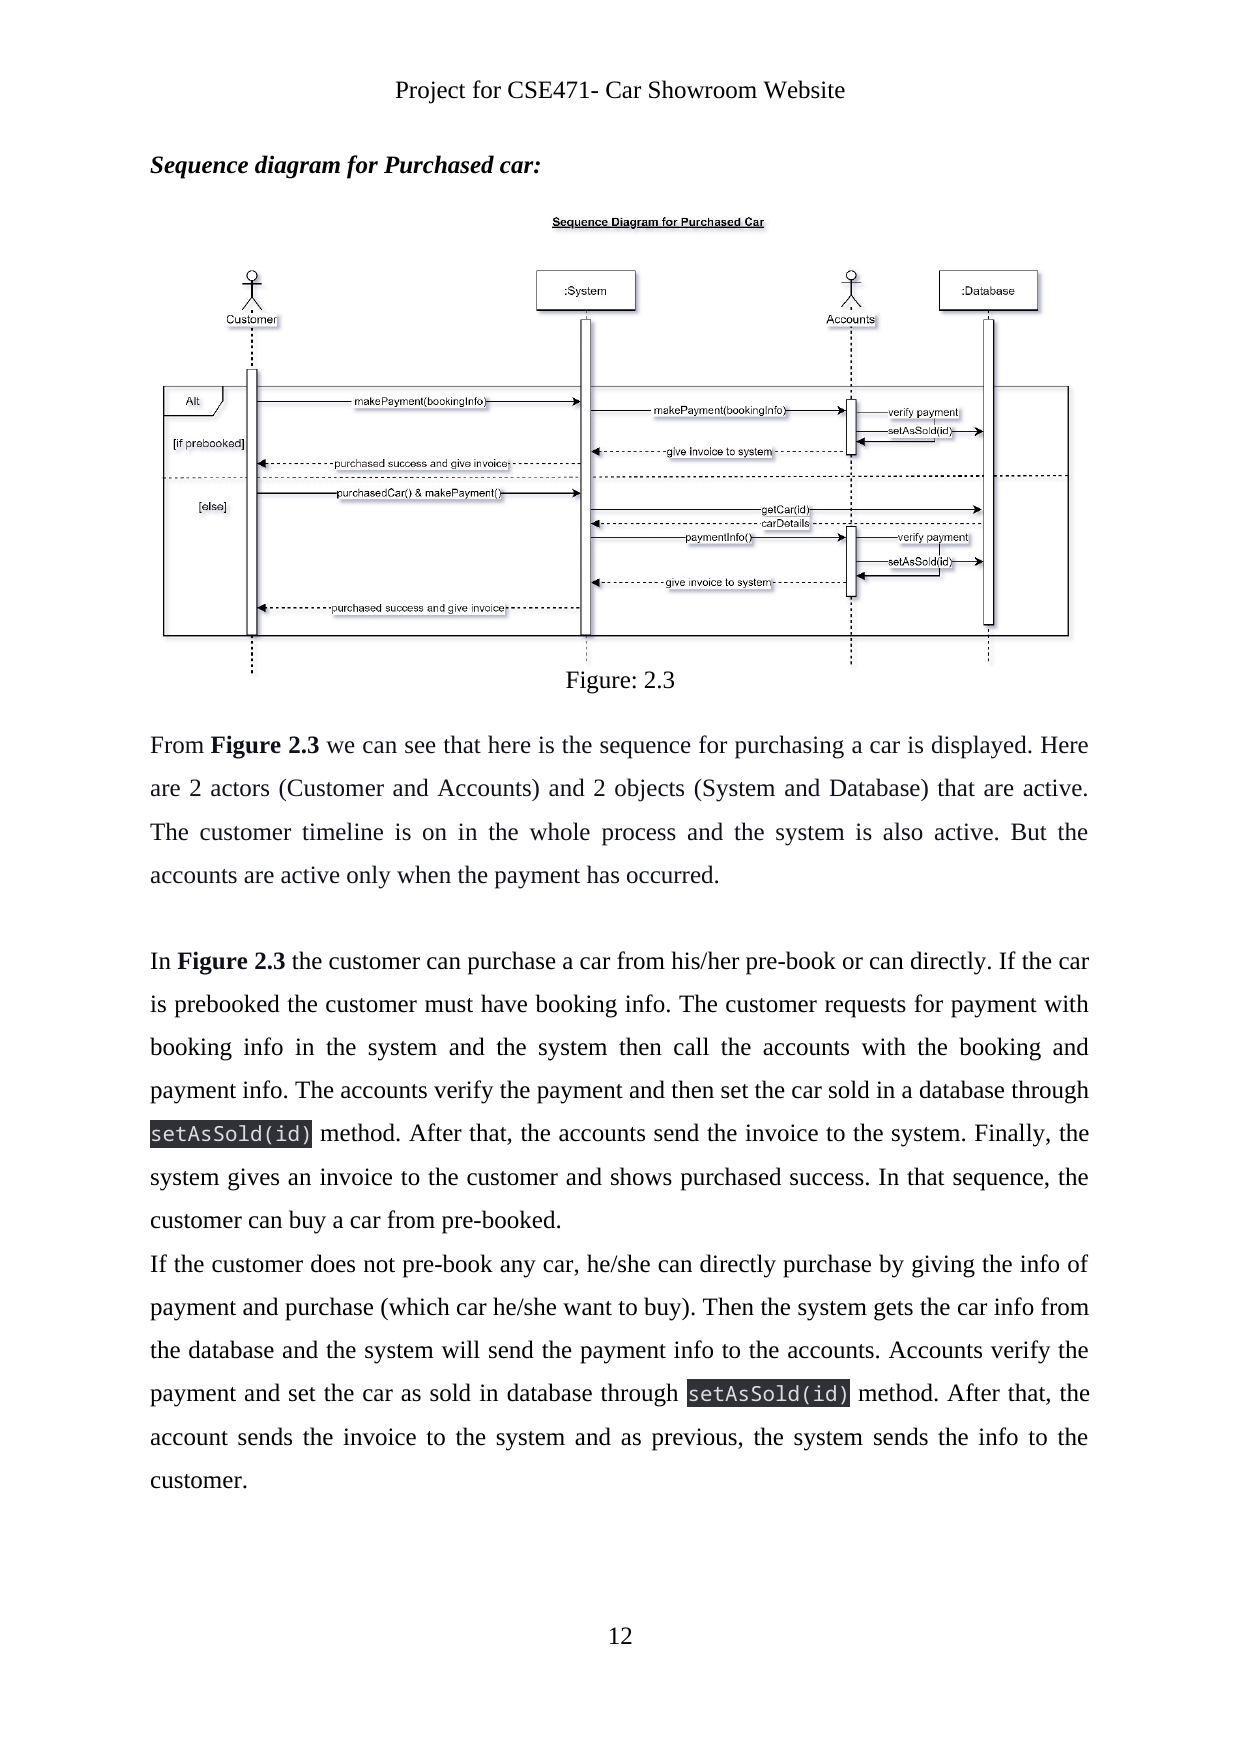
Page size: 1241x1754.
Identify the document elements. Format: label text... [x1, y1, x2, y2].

text If the customer does not pre-book any car, he/she can directly purchase by giving the info of payment and purchase (which car he/she want to buy). Then the system gets the car info from the database and the system will send the payment info to the accounts. Accounts verify the payment and set the car as sold in database through setAsSold(id) method. After that, the account sends the invoice to the system and as previous, the system sends the info to the customer. [150, 1249, 1090, 1494]
text In Figure 2.3 the customer can purchase a car from his/her pre-book or can directly. If the car is prebooked the customer must have booking info. The customer requests for payment with booking info in the system and the system then call the accounts with the booking and payment info. The accounts verify the payment and then set the car sold in a database through setAsSold(id) method. After that, the accounts send the invoice to the system. Finally, the system gives an invoice to the customer and shows purchased success. In that sequence, the customer can buy a car from pre-booked. [150, 946, 1090, 1234]
picture [150, 201, 1087, 692]
subtitle Sequence diagram for Purchased car: [150, 150, 1090, 179]
